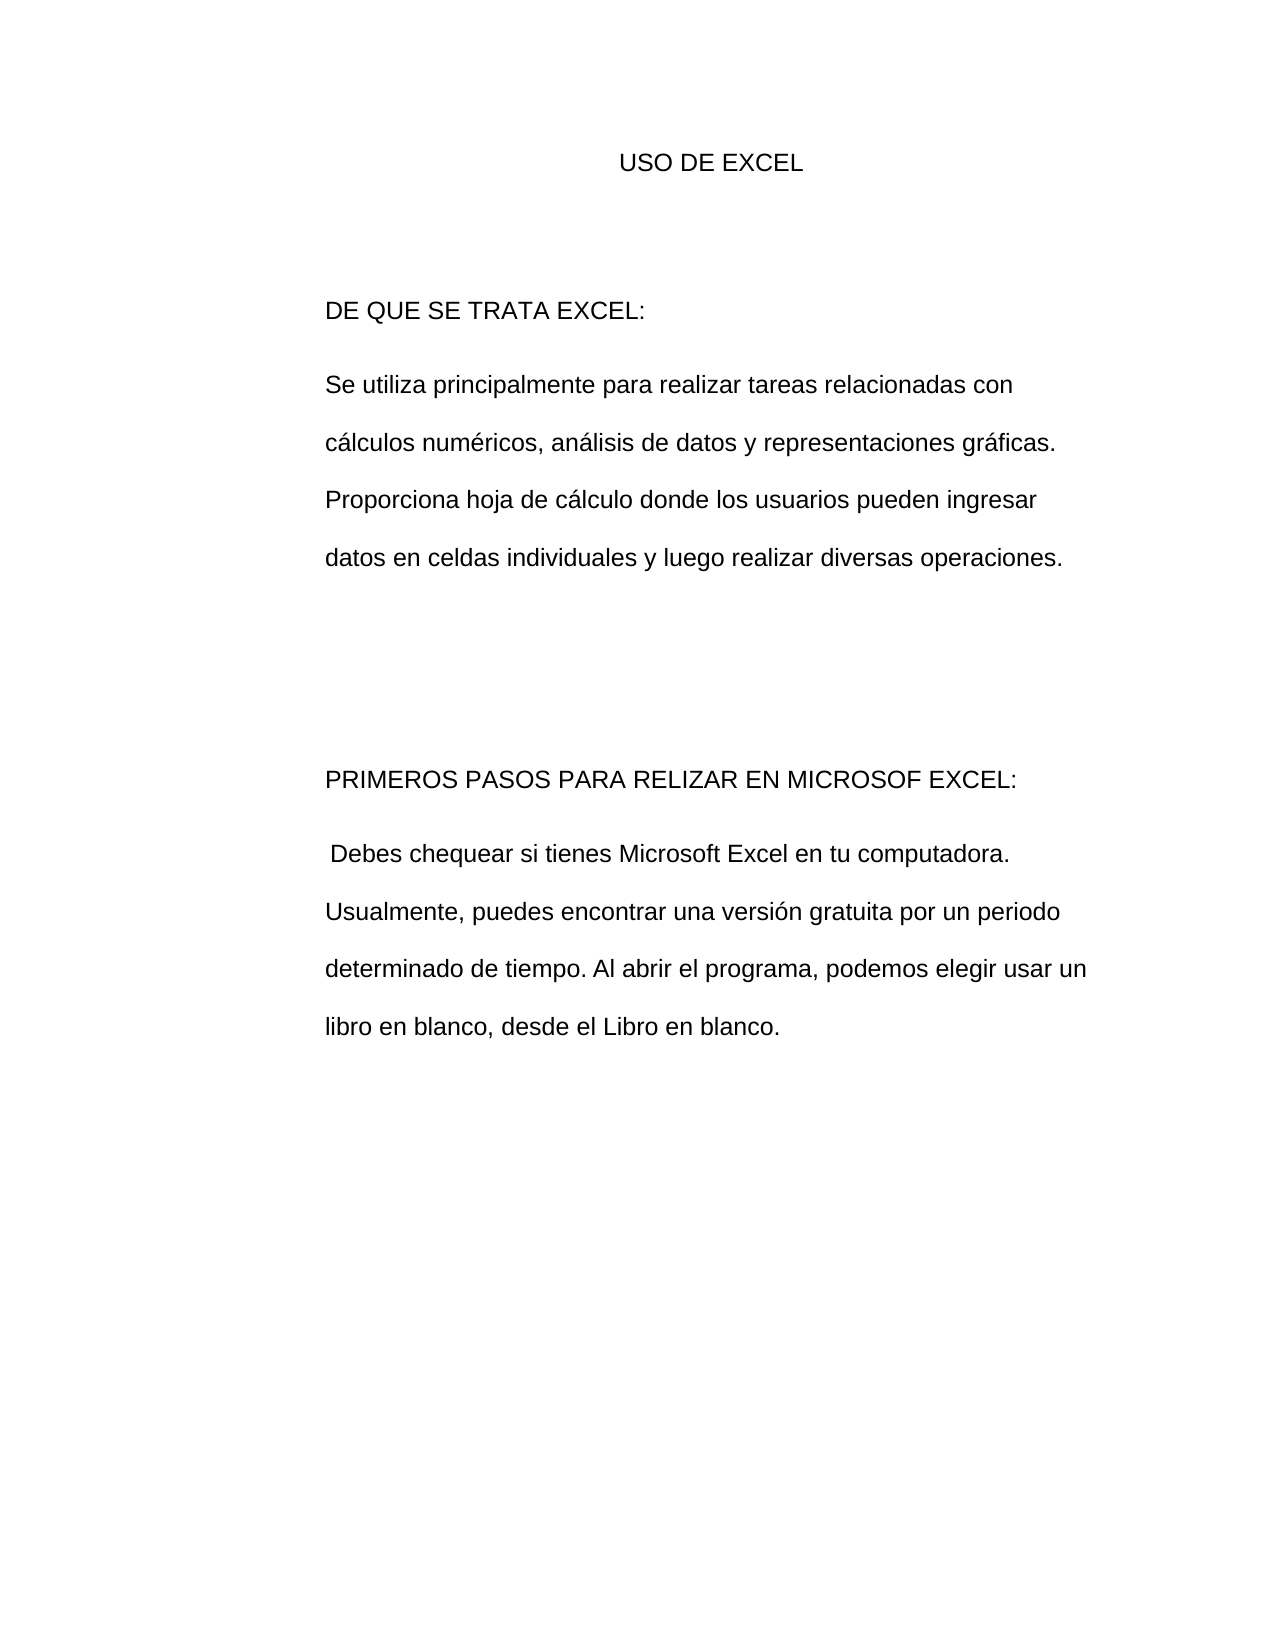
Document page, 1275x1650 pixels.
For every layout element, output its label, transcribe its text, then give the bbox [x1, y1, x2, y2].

text DE QUE SE TRATA EXCEL: [325, 296, 1098, 325]
text PRIMEROS PASOS PARA RELIZAR EN MICROSOF EXCEL: [325, 765, 1098, 794]
text Debes chequear si tienes Microsoft Excel en tu computadora. Usualmente, puedes encontrar una versión gratuita por un periodo determinado de tiempo. Al abrir el programa, podemos elegir usar un libro en blanco, desde el Libro en blanco. [325, 839, 1098, 1041]
text USO DE EXCEL [325, 148, 1098, 176]
text Se utiliza principalmente para realizar tareas relacionadas con cálculos numéricos, análisis de datos y representaciones gráficas. Proporciona hoja de cálculo donde los usuarios pueden ingresar datos en celdas individuales y luego realizar diversas operaciones. [325, 370, 1098, 571]
